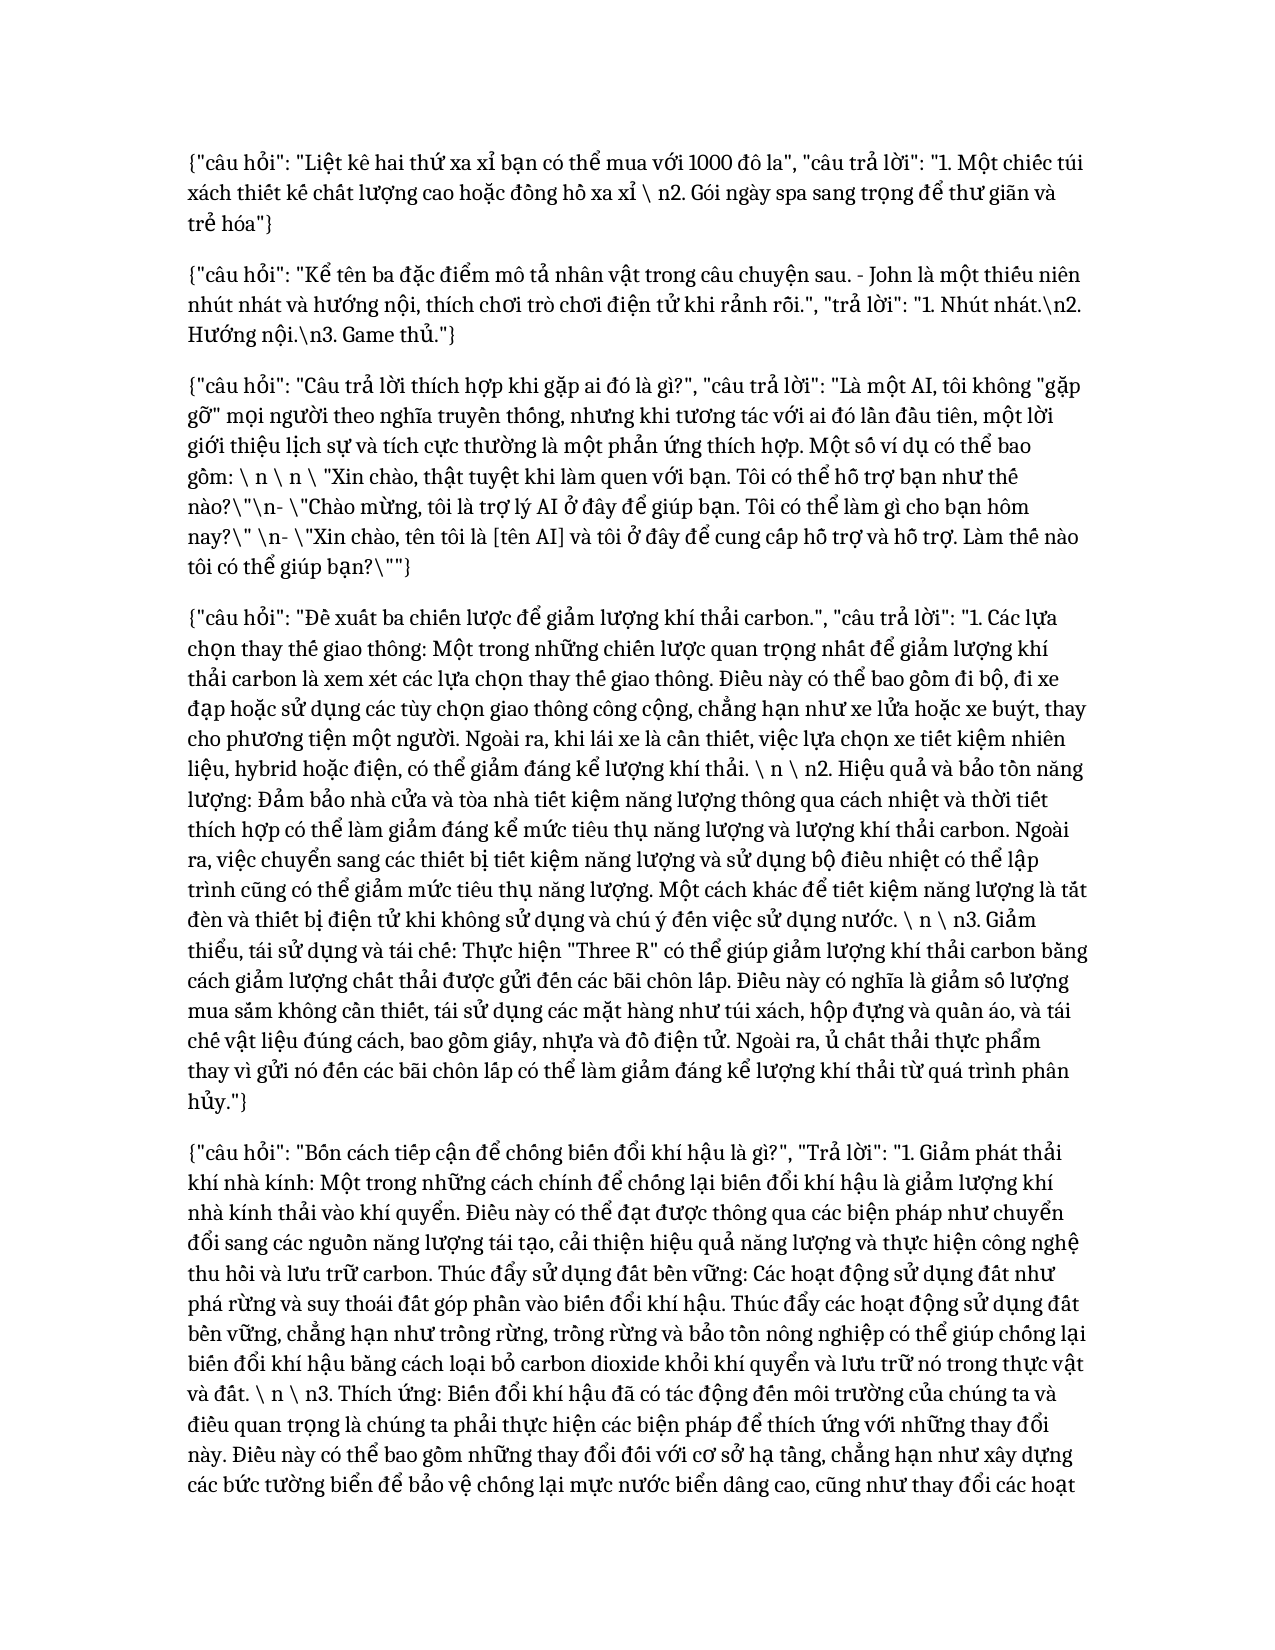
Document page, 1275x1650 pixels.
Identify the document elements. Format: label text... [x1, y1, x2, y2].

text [187, 1139, 1087, 1498]
text {"câu hỏi": "Đề xuất ba chiến lược để giảm lượng khí thải carbon.", "câu trả lời": "1. Các lựa chọn thay thế giao thông: Một trong những chiến lược quan trọng nhất để giảm lượng khí thải carbon là xem xét các lựa chọn thay thế giao thông. Điều này có thể bao gồm đi bộ, đi xe đạp hoặc sử dụng các tùy chọn giao thông công cộng, chẳng hạn như xe lửa hoặc xe buýt, thay cho phương tiện một người. Ngoài ra, khi lái xe là cần thiết, việc lựa chọn xe tiết kiệm nhiên liệu, hybrid hoặc điện, có thể giảm đáng kể lượng khí thải. \ n \ n2. Hiệu quả và bảo tồn năng lượng: Đảm bảo nhà cửa và tòa nhà tiết kiệm năng lượng thông qua cách nhiệt và thời tiết thích hợp có thể làm giảm đáng kể mức tiêu thụ năng lượng và lượng khí thải carbon. Ngoài ra, việc chuyển sang các thiết bị tiết kiệm năng lượng và sử dụng bộ điều nhiệt có thể lập trình cũng có thể giảm mức tiêu thụ năng lượng. Một cách khác để tiết kiệm năng lượng là tắt đèn và thiết bị điện tử khi không sử dụng và chú ý đến việc sử dụng nước. \ n \ n3. Giảm thiểu, tái sử dụng và tái chế: Thực hiện "Three R" có thể giúp giảm lượng khí thải carbon bằng cách giảm lượng chất thải được gửi đến các bãi chôn lấp. Điều này có nghĩa là giảm số lượng mua sắm không cần thiết, tái sử dụng các mặt hàng như túi xách, hộp đựng và quần áo, và tái chế vật liệu đúng cách, bao gồm giấy, nhựa và đồ điện tử. Ngoài ra, ủ chất thải thực phẩm thay vì gửi nó đến các bãi chôn lấp có thể làm giảm đáng kể lượng khí thải từ quá trình phân hủy."} [187, 605, 1087, 1115]
text {"câu hỏi": "Liệt kê hai thứ xa xỉ bạn có thể mua với 1000 đô la", "câu trả lời": "1. Một chiếc túi xách thiết kế chất lượng cao hoặc đồng hồ xa xỉ \ n2. Gói ngày spa sang trọng để thư giãn và trẻ hóa"} [187, 150, 1087, 237]
text {"câu hỏi": "Câu trả lời thích hợp khi gặp ai đó là gì?", "câu trả lời": "Là một AI, tôi không "gặp gỡ" mọi người theo nghĩa truyền thống, nhưng khi tương tác với ai đó lần đầu tiên, một lời giới thiệu lịch sự và tích cực thường là một phản ứng thích hợp. Một số ví dụ có thể bao gồm: \ n \ n \ "Xin chào, thật tuyệt khi làm quen với bạn. Tôi có thể hỗ trợ bạn như thế nào?\"\n- \"Chào mừng, tôi là trợ lý AI ở đây để giúp bạn. Tôi có thể làm gì cho bạn hôm nay?\" \n- \"Xin chào, tên tôi là [tên AI] và tôi ở đây để cung cấp hỗ trợ và hỗ trợ. Làm thế nào tôi có thể giúp bạn?\""} [187, 373, 1087, 581]
text {"câu hỏi": "Kể tên ba đặc điểm mô tả nhân vật trong câu chuyện sau. - John là một thiếu niên nhút nhát và hướng nội, thích chơi trò chơi điện tử khi rảnh rỗi.", "trả lời": "1. Nhút nhát.\n2. Hướng nội.\n3. Game thủ."} [187, 261, 1087, 348]
